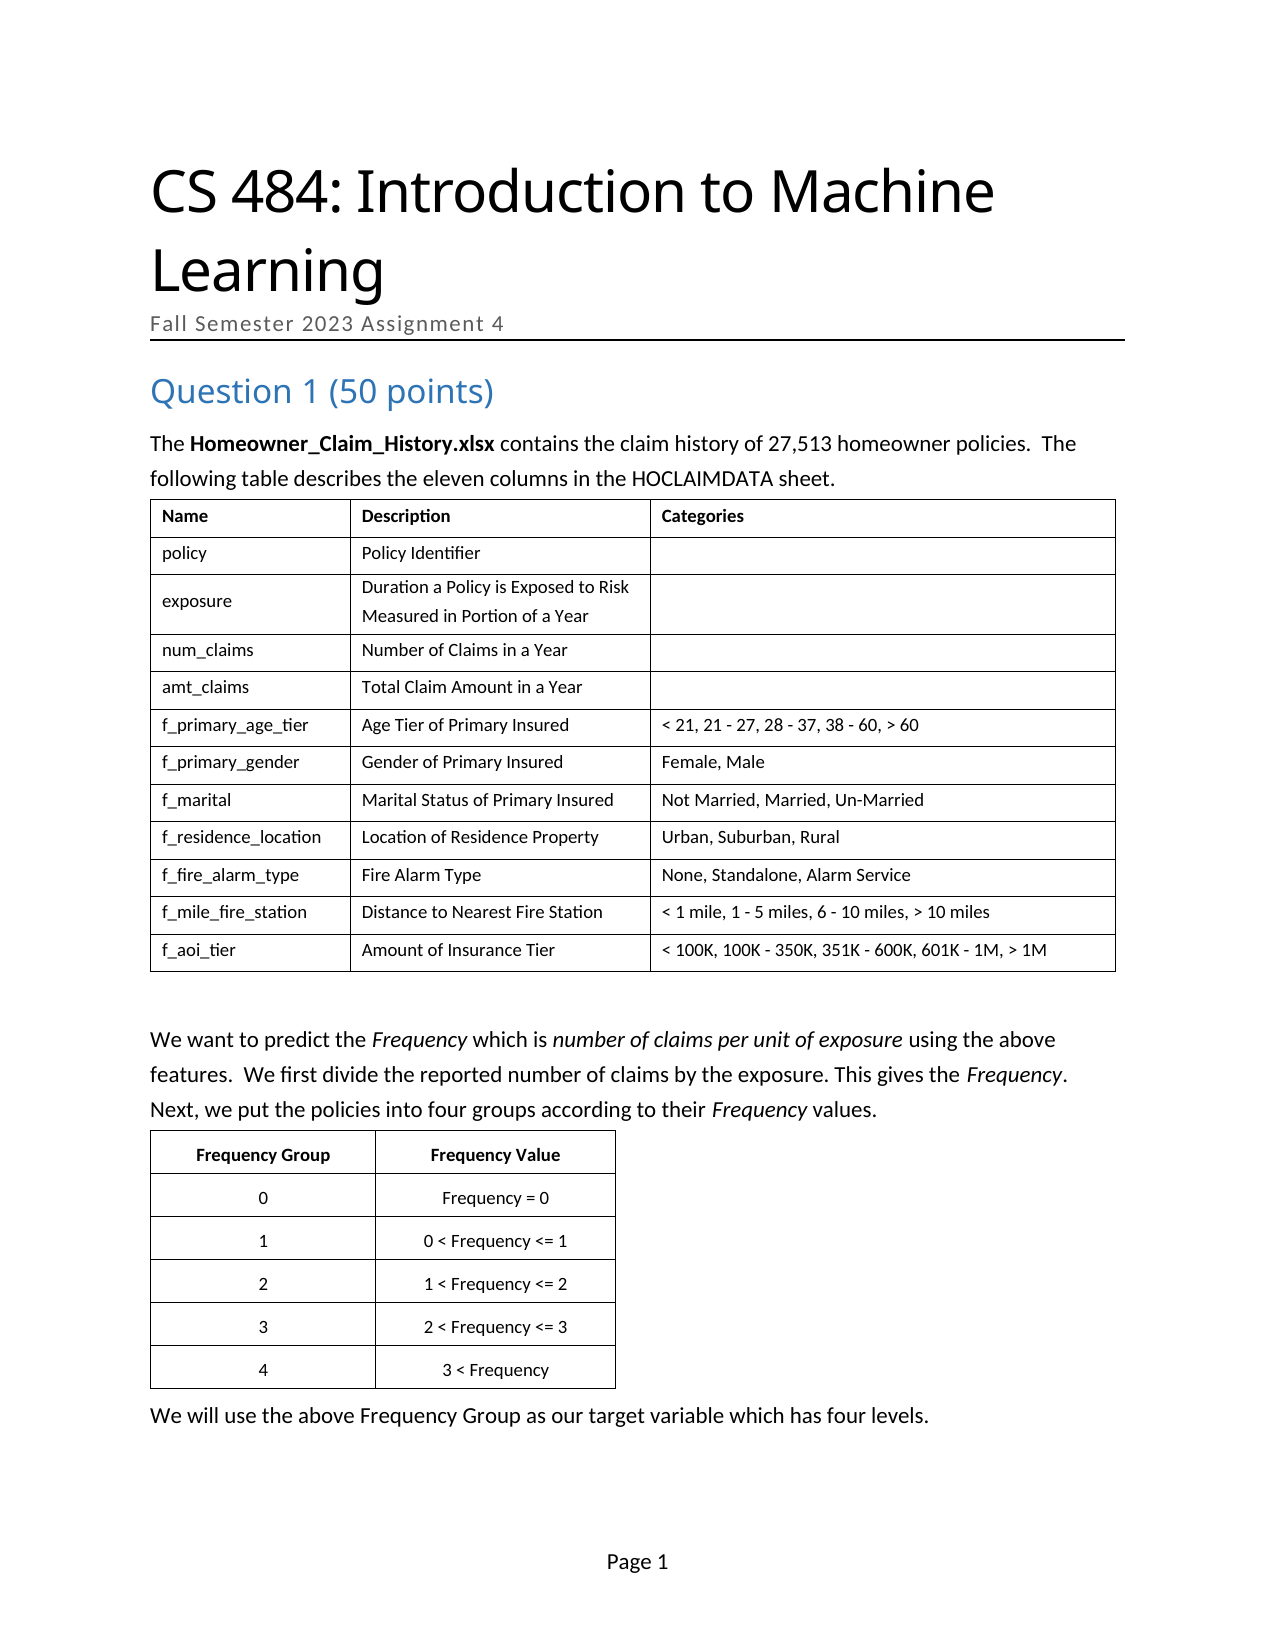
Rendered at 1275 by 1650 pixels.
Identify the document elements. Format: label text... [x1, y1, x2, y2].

table_cell Not Married, Married, Un-Married [651, 785, 1115, 821]
table_cell Marital Status of Primary Insured [351, 785, 650, 821]
table_header Name [151, 500, 350, 537]
table_cell f_residence_location [151, 822, 350, 858]
table_cell Number of Claims in a Year [351, 635, 650, 671]
table_cell f_primary_gender [151, 747, 350, 783]
table_cell Amount of Insurance Tier [351, 935, 650, 971]
text We want to predict the Frequency which is number of claims per unit of exposure using the above features. We first divide the reported number of claims by the exposure. This gives the Frequency. Next, we put the policies into four groups according to their Frequency values. [150, 1025, 1125, 1123]
table_cell f_aoi_tier [151, 935, 350, 971]
table_cell 0 [151, 1174, 375, 1216]
table_cell 0 < Frequency <= 1 [376, 1217, 615, 1259]
table_cell < 100K, 100K - 350K, 351K - 600K, 601K - 1M, > 1M [651, 935, 1115, 971]
table_cell < 1 mile, 1 - 5 miles, 6 - 10 miles, > 10 miles [651, 897, 1115, 933]
table_cell 1 [151, 1217, 375, 1259]
table_cell 3 < Frequency [376, 1346, 615, 1388]
table_cell 2 [151, 1260, 375, 1302]
table_cell Age Tier of Primary Insured [351, 710, 650, 746]
text We will use the above Frequency Group as our target variable which has four levels. [150, 1402, 1125, 1430]
table_cell policy [151, 538, 350, 574]
table_header Categories [651, 500, 1115, 537]
table_cell Distance to Nearest Fire Station [351, 897, 650, 933]
table_cell exposure [151, 575, 350, 633]
table_cell f_fire_alarm_type [151, 860, 350, 896]
table_cell 4 [151, 1346, 375, 1388]
table_cell f_primary_age_tier [151, 710, 350, 746]
table_cell 3 [151, 1303, 375, 1345]
table_cell [651, 672, 1115, 708]
list The Homeowner_Claim_History.xlsx contains the claim history of 27,513 homeowner policies. The following table describes the eleven columns in the HOCLAIMDATA sheet. [150, 429, 1125, 492]
table_cell Gender of Primary Insured [351, 747, 650, 783]
table_cell num_claims [151, 635, 350, 671]
title CS 484: Introduction to Machine Learning [150, 150, 1125, 309]
table_cell Location of Residence Property [351, 822, 650, 858]
table_cell [651, 635, 1115, 671]
table_cell 2 < Frequency <= 3 [376, 1303, 615, 1345]
table_cell Total Claim Amount in a Year [351, 672, 650, 708]
table_cell Duration a Policy is Exposed to Risk Measured in Portion of a Year [351, 575, 650, 633]
table_header Frequency Group [151, 1131, 375, 1173]
table_cell Frequency = 0 [376, 1174, 615, 1216]
table_cell None, Standalone, Alarm Service [651, 860, 1115, 896]
table_cell f_marital [151, 785, 350, 821]
table_header Description [351, 500, 650, 537]
subtitle Question 1 (50 points) [150, 368, 1125, 413]
table_header Frequency Value [376, 1131, 615, 1173]
table_cell [651, 538, 1115, 574]
table_cell Female, Male [651, 747, 1115, 783]
table_cell [651, 575, 1115, 633]
table_cell f_mile_fire_station [151, 897, 350, 933]
table_cell Policy Identifier [351, 538, 650, 574]
table_cell Fire Alarm Type [351, 860, 650, 896]
subtitle Fall Semester 2023 Assignment 4 [150, 309, 1125, 339]
table_cell 1 < Frequency <= 2 [376, 1260, 615, 1302]
table_cell < 21, 21 - 27, 28 - 37, 38 - 60, > 60 [651, 710, 1115, 746]
table_cell Urban, Suburban, Rural [651, 822, 1115, 858]
table_cell amt_claims [151, 672, 350, 708]
